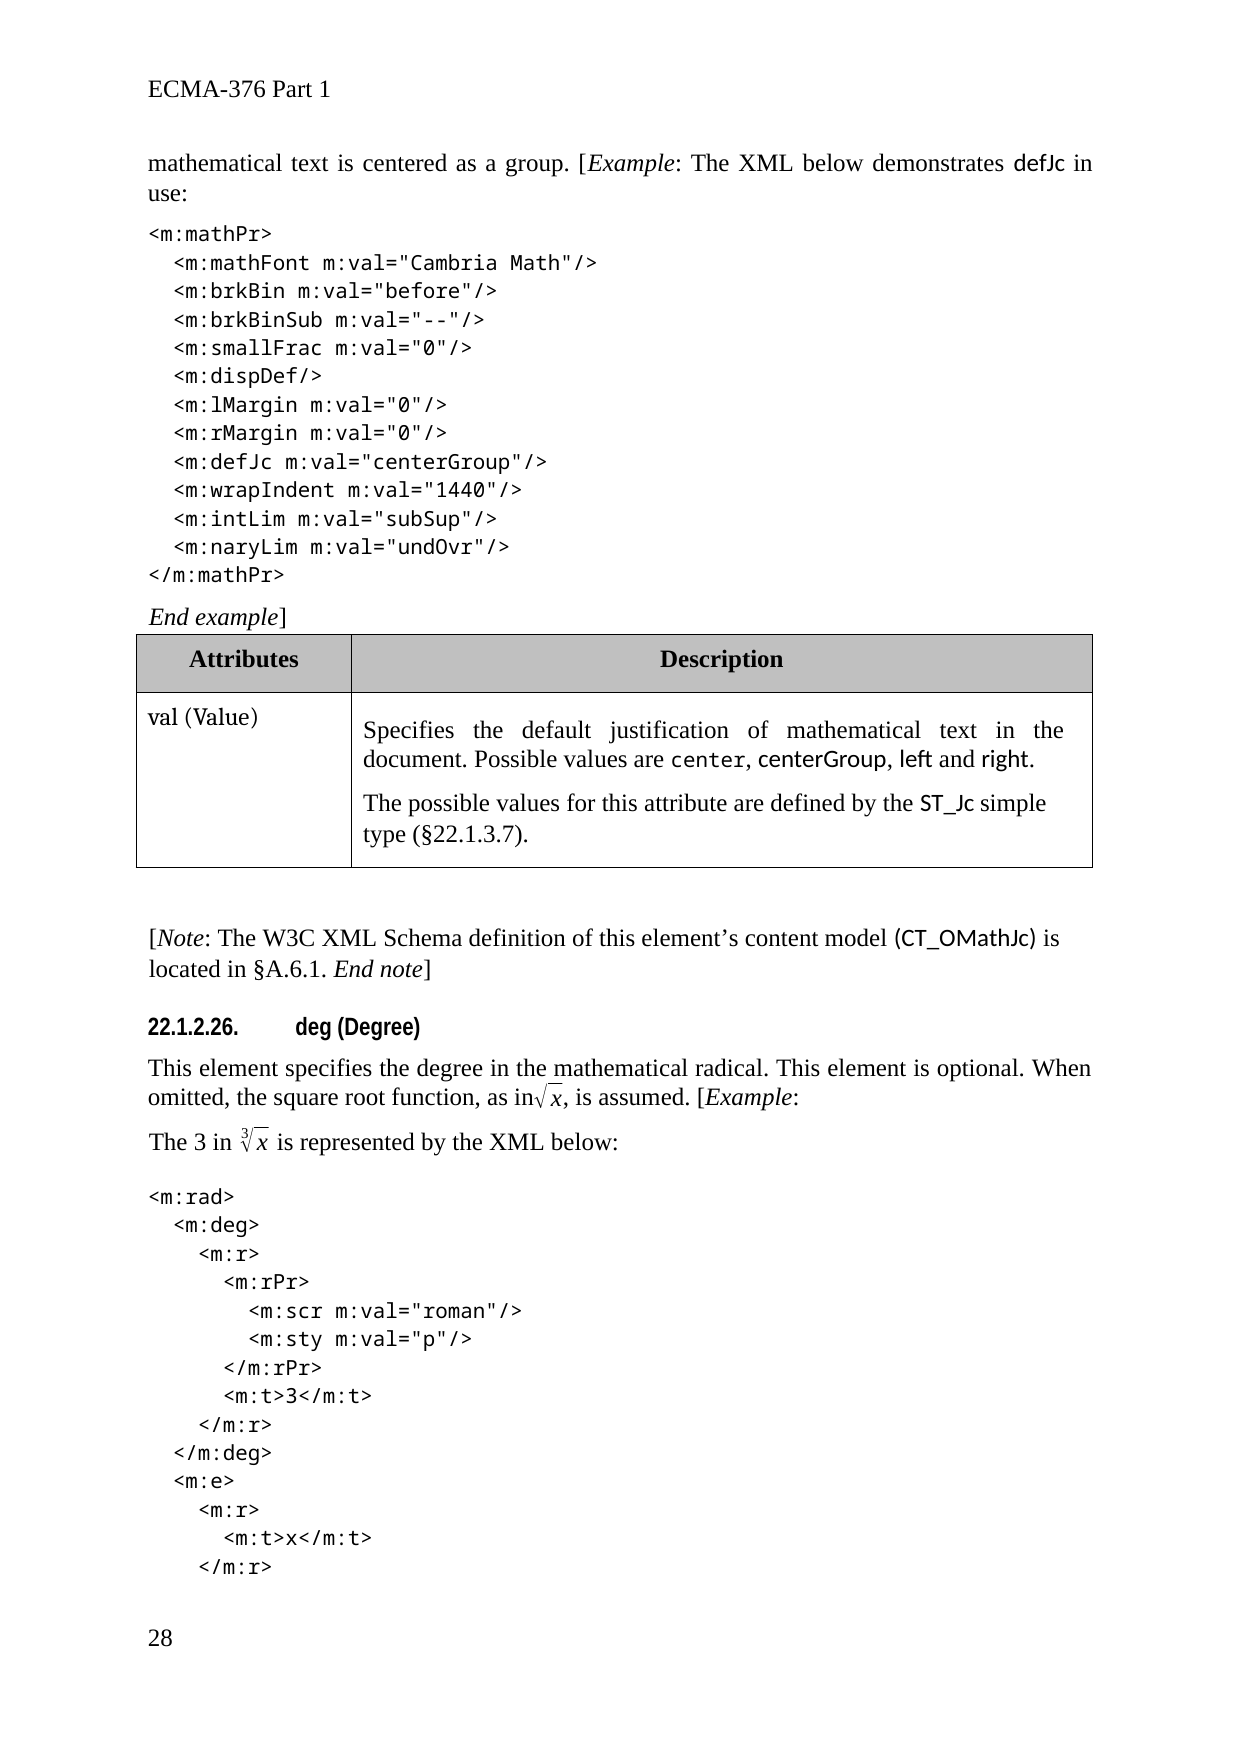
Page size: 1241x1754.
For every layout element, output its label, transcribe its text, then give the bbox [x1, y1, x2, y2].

text <m:t>x</m:t> [148, 1523, 1093, 1552]
subtitle deg (Degree) [148, 1012, 1093, 1041]
text <m:defJc m:val="centerGroup"/> [148, 447, 1093, 475]
text <m:r> [148, 1495, 1093, 1523]
text <m:mathPr> [148, 219, 1093, 248]
text </m:mathPr> [148, 561, 1093, 589]
text <m:rMargin m:val="0"/> [148, 418, 1093, 447]
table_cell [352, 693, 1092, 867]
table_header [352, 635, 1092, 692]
text <m:mathFont m:val="Cambria Math"/> [148, 248, 1093, 276]
text <m:scr m:val="roman"/> [148, 1296, 1093, 1324]
text <m:dispDef/> [148, 362, 1093, 390]
text <m:rad> [148, 1182, 1093, 1211]
text </m:rPr> [148, 1353, 1093, 1381]
text <m:lMargin m:val="0"/> [148, 390, 1093, 418]
text <m:e> [148, 1467, 1093, 1495]
text <m:naryLim m:val="undOvr"/> [148, 532, 1093, 561]
text <m:intLim m:val="subSup"/> [148, 504, 1093, 532]
text <m:wrapIndent m:val="1440"/> [148, 475, 1093, 504]
text <m:smallFrac m:val="0"/> [148, 333, 1093, 362]
text <m:brkBin m:val="before"/> [148, 276, 1093, 305]
text </m:r> [148, 1552, 1093, 1580]
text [148, 148, 1093, 207]
text <m:r> [148, 1239, 1093, 1267]
text <m:deg> [148, 1211, 1093, 1239]
text <m:brkBinSub m:val="--"/> [148, 305, 1093, 333]
text <m:rPr> [148, 1267, 1093, 1296]
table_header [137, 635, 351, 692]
text [Note: The W3C XML Schema definition of this element’s content model (CT_OMathJc) is located in §A.6.1. End note] [148, 922, 1091, 983]
text <m:t>3</m:t> [148, 1381, 1093, 1410]
text This element specifies the degree in the mathematical radical. This element is optional. When omitted, the square root function, as in, is assumed. [Example: [148, 1053, 1093, 1112]
text </m:deg> [148, 1438, 1093, 1467]
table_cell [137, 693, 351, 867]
text </m:r> [148, 1410, 1093, 1438]
text The 3 in is represented by the XML below: [148, 1124, 1091, 1156]
text End example] [148, 602, 1093, 630]
text <m:sty m:val="p"/> [148, 1324, 1093, 1353]
